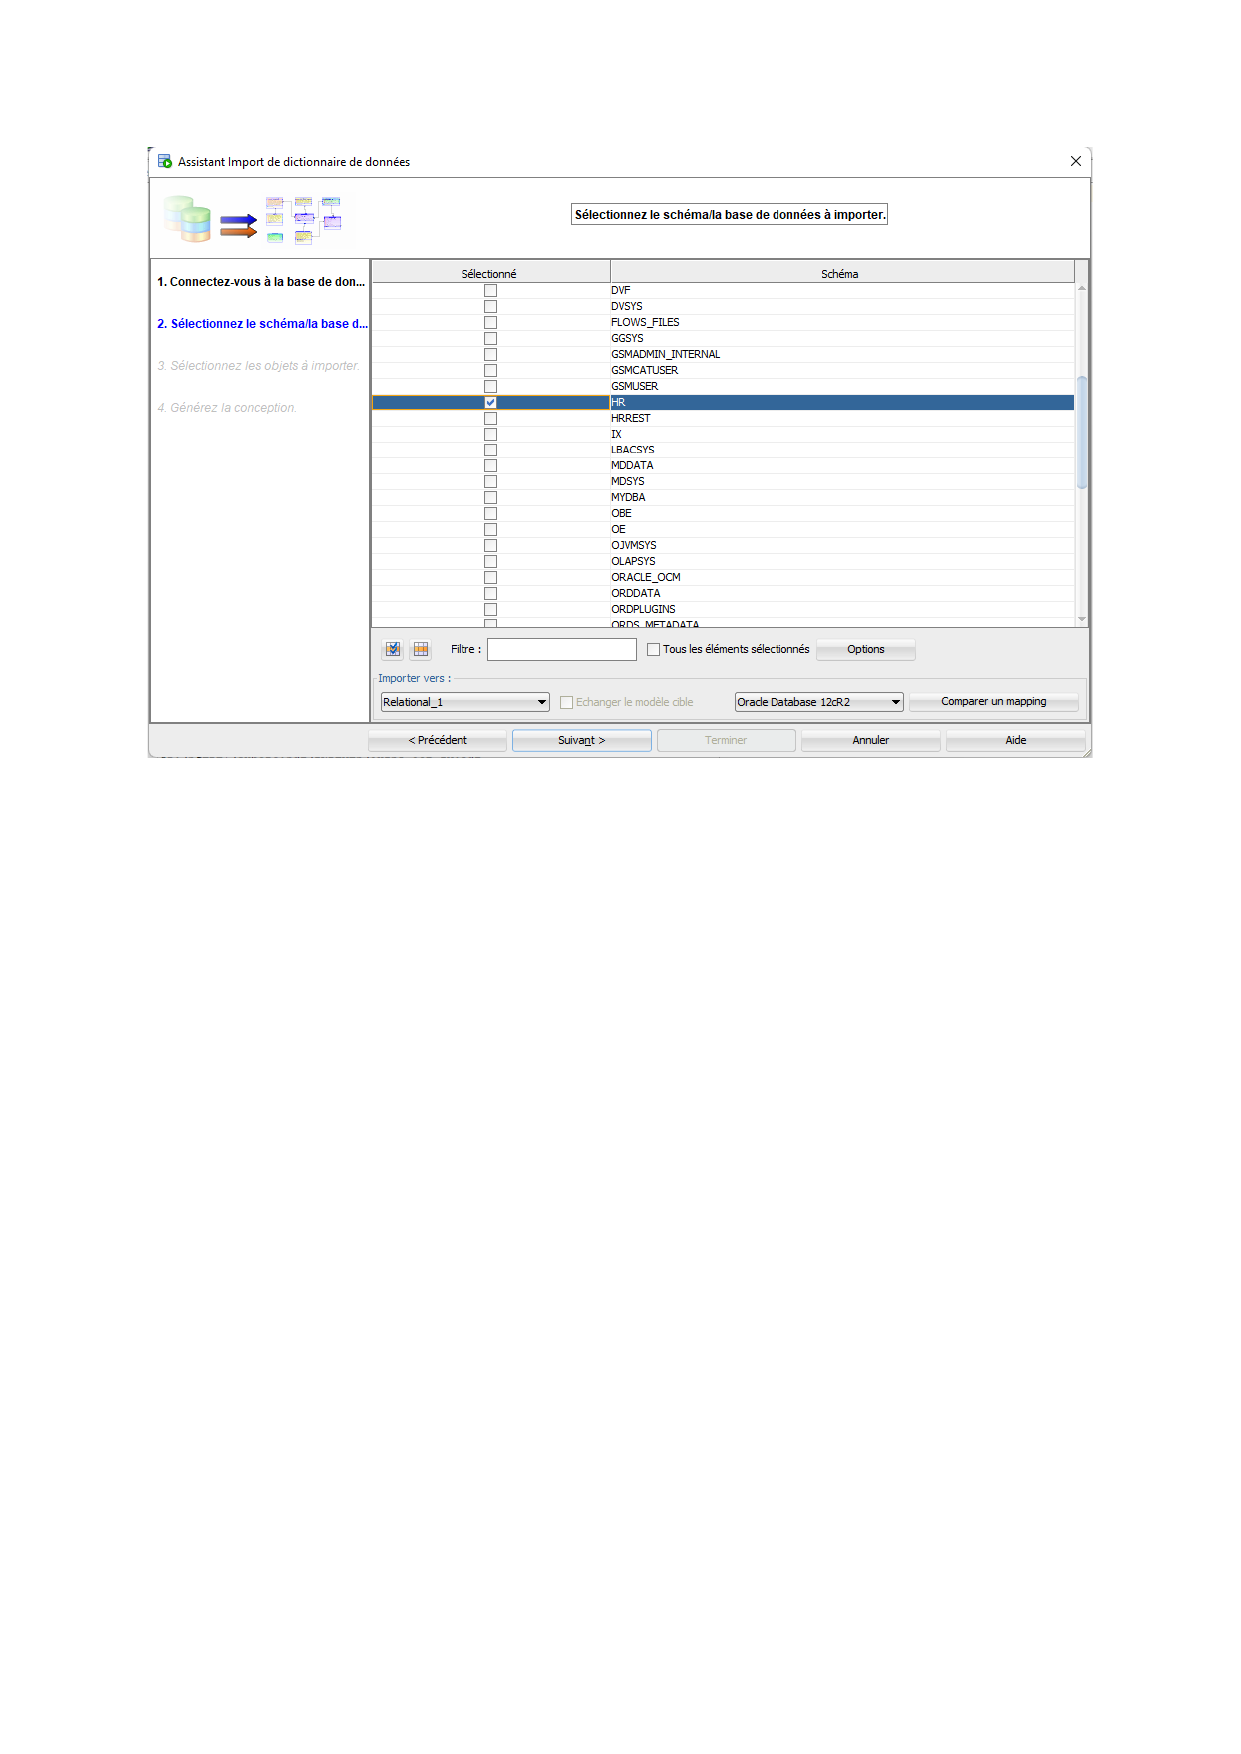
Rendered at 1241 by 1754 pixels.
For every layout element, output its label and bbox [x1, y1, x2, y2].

picture [147, 147, 1093, 758]
